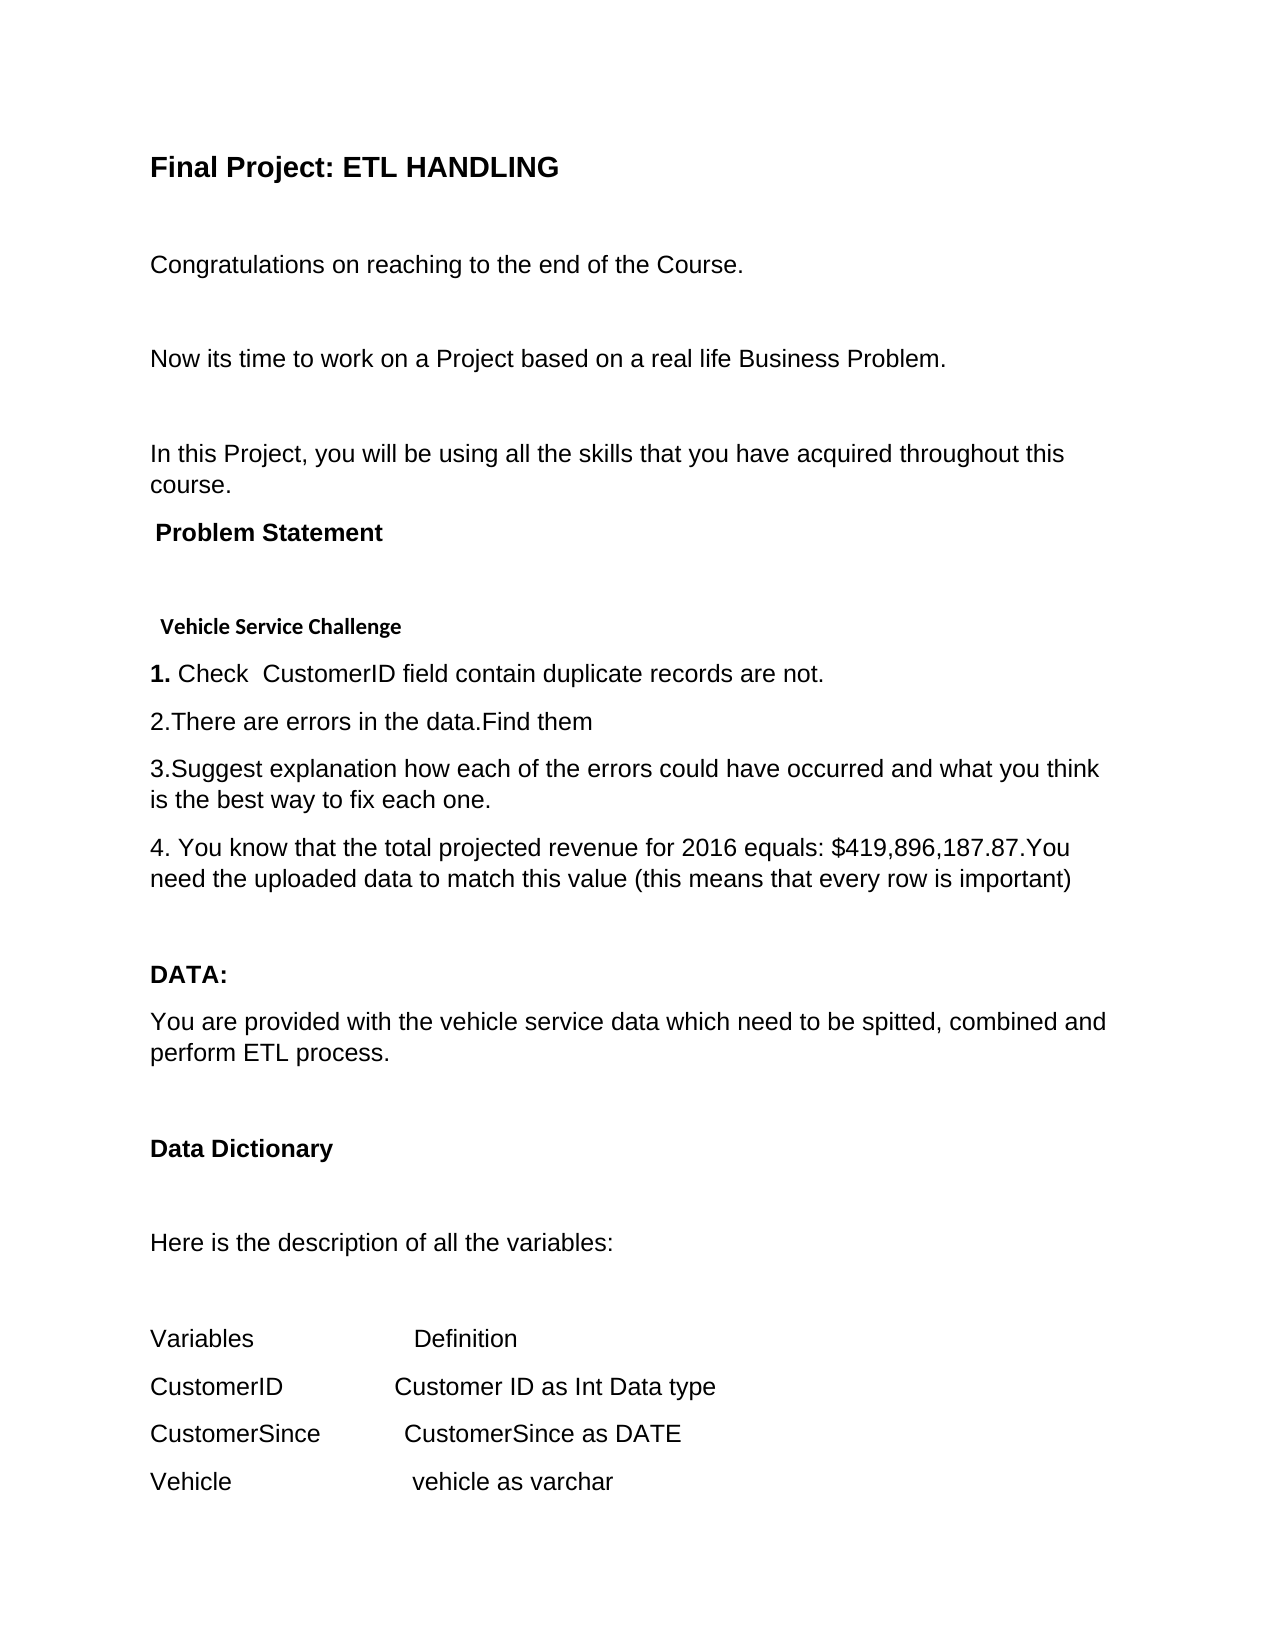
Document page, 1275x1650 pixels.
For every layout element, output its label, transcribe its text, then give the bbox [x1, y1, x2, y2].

text DATA: [150, 960, 1125, 988]
text 2.There are errors in the data.Find them [150, 707, 1125, 736]
text CustomerID Customer ID as Int Data type [150, 1372, 1125, 1400]
text Vehicle vehicle as varchar [150, 1467, 1125, 1496]
text 4. You know that the total projected revenue for 2016 equals: $419,896,187.87.You need the uploaded data to match this value (this means that every row is important) [150, 833, 1125, 893]
text Now its time to work on a Project based on a real life Business Problem. [150, 344, 1125, 373]
text Vehicle Service Challenge [150, 612, 1125, 640]
text You are provided with the vehicle service data which need to be spitted, combined and perform ETL process. [150, 1007, 1125, 1067]
text 3.Suggest explanation how each of the errors could have occurred and what you think is the best way to fix each one. [150, 754, 1125, 814]
text In this Project, you will be using all the skills that you have acquired throughout this course. [150, 439, 1125, 499]
text Variables Definition [150, 1324, 1125, 1353]
text Final Project: ETL HANDLING [150, 150, 1125, 183]
text CustomerSince CustomerSince as DATE [150, 1419, 1125, 1448]
text Problem Statement [150, 518, 1125, 546]
text Congratulations on reaching to the end of the Course. [150, 250, 1125, 278]
text Here is the description of all the variables: [150, 1228, 1125, 1257]
text 1. Check CustomerID field contain duplicate records are not. [150, 659, 1125, 688]
text Data Dictionary [150, 1134, 1125, 1163]
